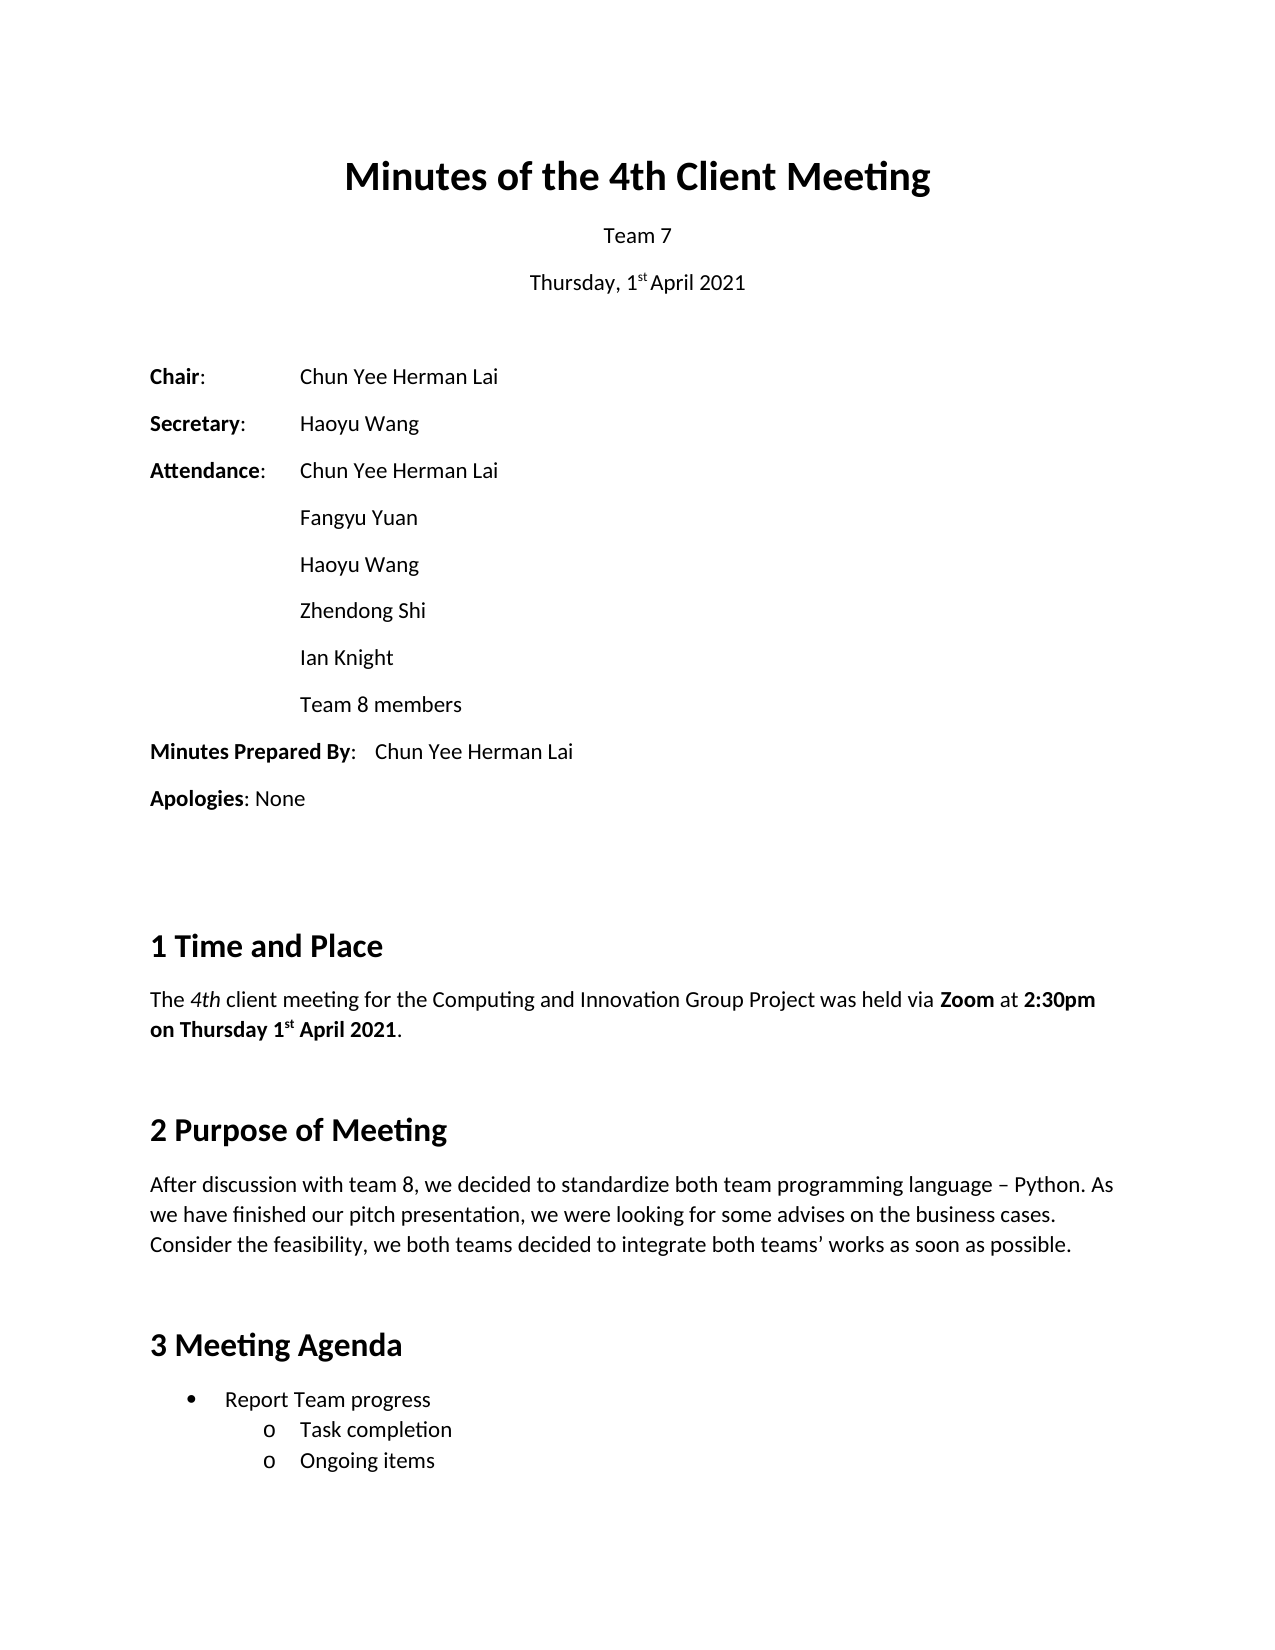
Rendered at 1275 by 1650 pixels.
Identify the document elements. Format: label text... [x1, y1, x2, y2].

text Team 8 members [225, 690, 1125, 718]
text Team 7 [150, 222, 1125, 249]
text Minutes Prepared By: Chun Yee Herman Lai [150, 737, 1125, 765]
text Minutes of the 4th Client Meeting [150, 150, 1125, 201]
text Thursday, 1st April 2021 [150, 268, 1125, 296]
text Attendance: Chun Yee Herman Lai [150, 456, 1125, 484]
text 1 Time and Place [150, 925, 1125, 965]
text After discussion with team 8, we decided to standardize both team programming language – Python. As we have finished our pitch presentation, we were looking for some advises on the business cases. Consider the feasibility, we both teams decided to integrate both teams’ works as soon as possible. [150, 1170, 1125, 1258]
text Fangyu Yuan [225, 503, 1125, 531]
text The 4th client meeting for the Computing and Innovation Group Project was held via Zoom at 2:30pm on Thursday 1st April 2021. [150, 985, 1125, 1043]
text Apologies: None [150, 784, 1125, 812]
text Ian Knight [225, 643, 1125, 671]
list Task completion [262, 1415, 1125, 1444]
text 3 Meeting Agenda [150, 1324, 1125, 1365]
text Secretary: Haoyu Wang [150, 409, 1125, 437]
text 2 Purpose of Meeting [150, 1109, 1125, 1150]
text Haoyu Wang [225, 550, 1125, 578]
list Report Team progress [187, 1385, 1125, 1413]
list Ongoing items [262, 1446, 1125, 1476]
text Chair: Chun Yee Herman Lai [150, 362, 1125, 390]
text Zhendong Shi [225, 597, 1125, 624]
